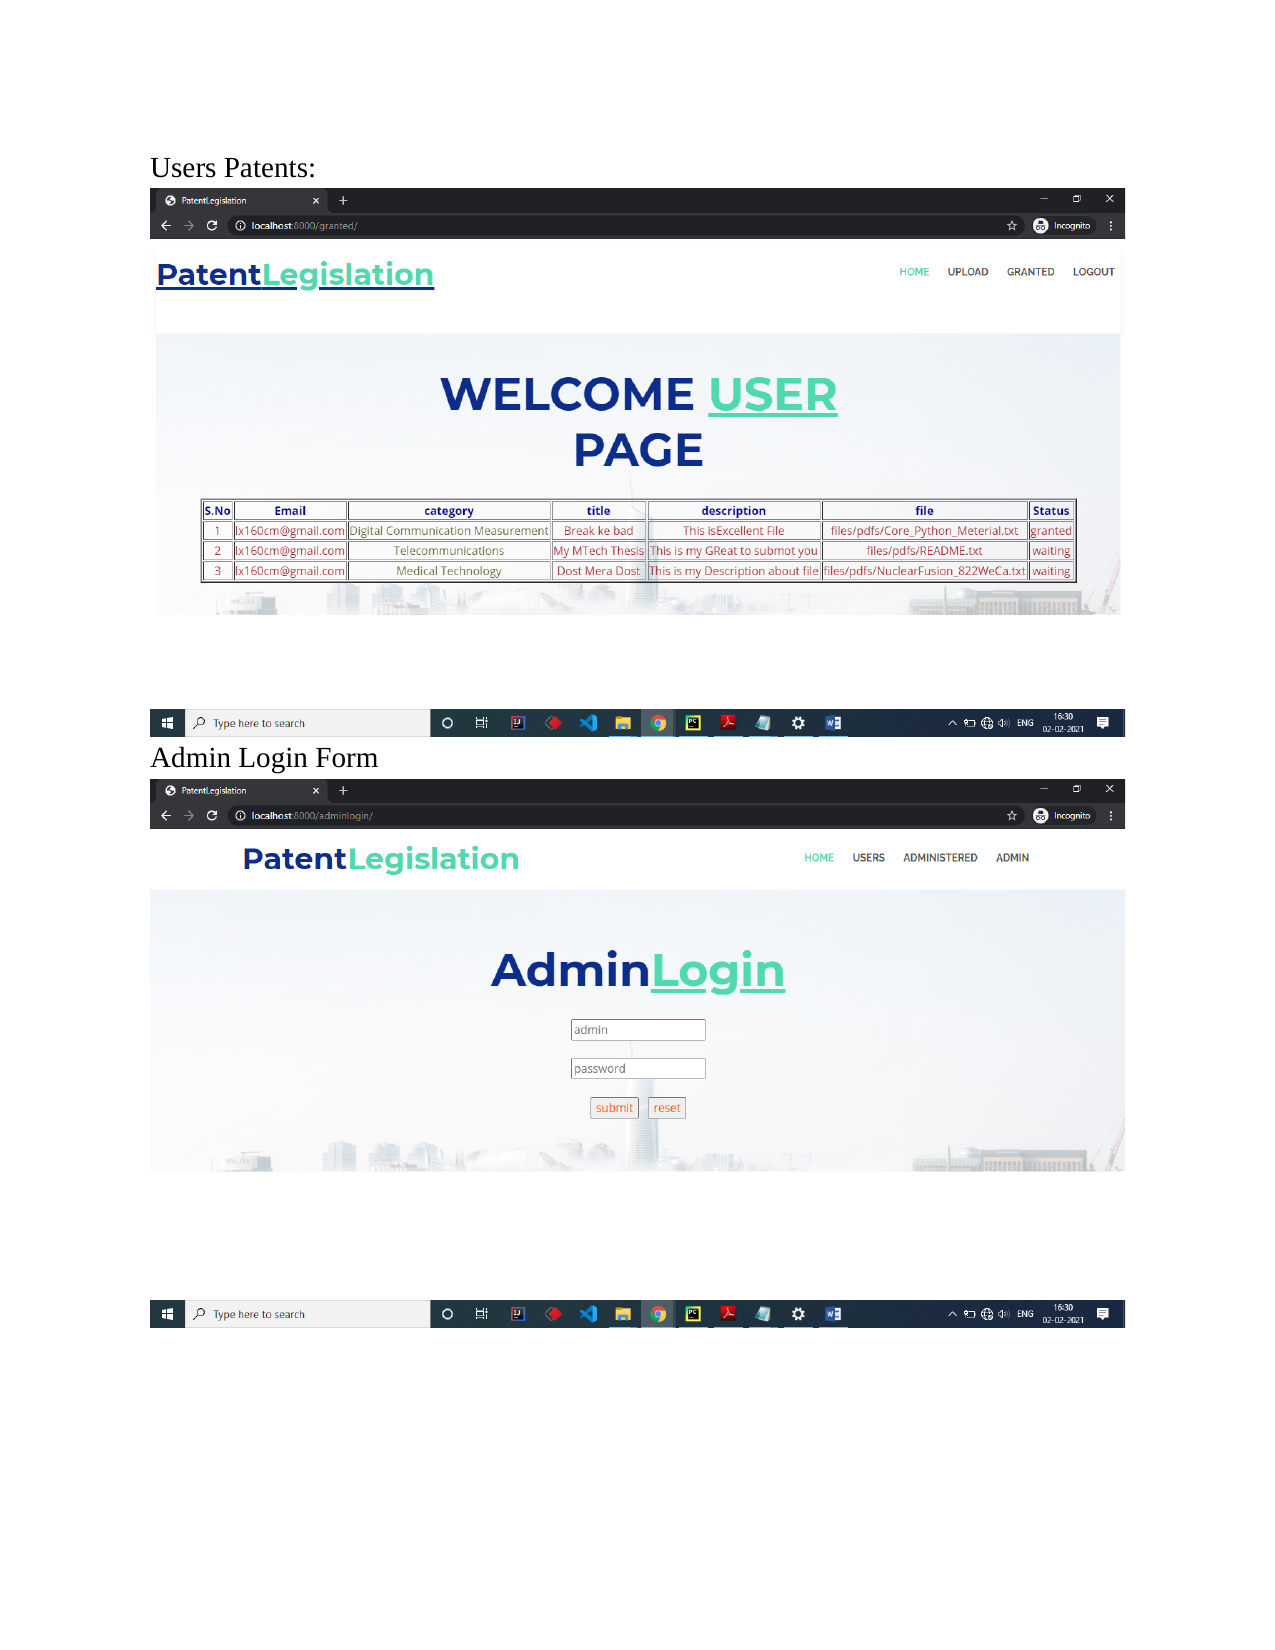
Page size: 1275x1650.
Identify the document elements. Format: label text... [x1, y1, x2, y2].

picture [150, 779, 1125, 1328]
text Users Patents: [150, 150, 1125, 183]
text Admin Login Form [150, 741, 1125, 774]
picture [150, 188, 1125, 737]
